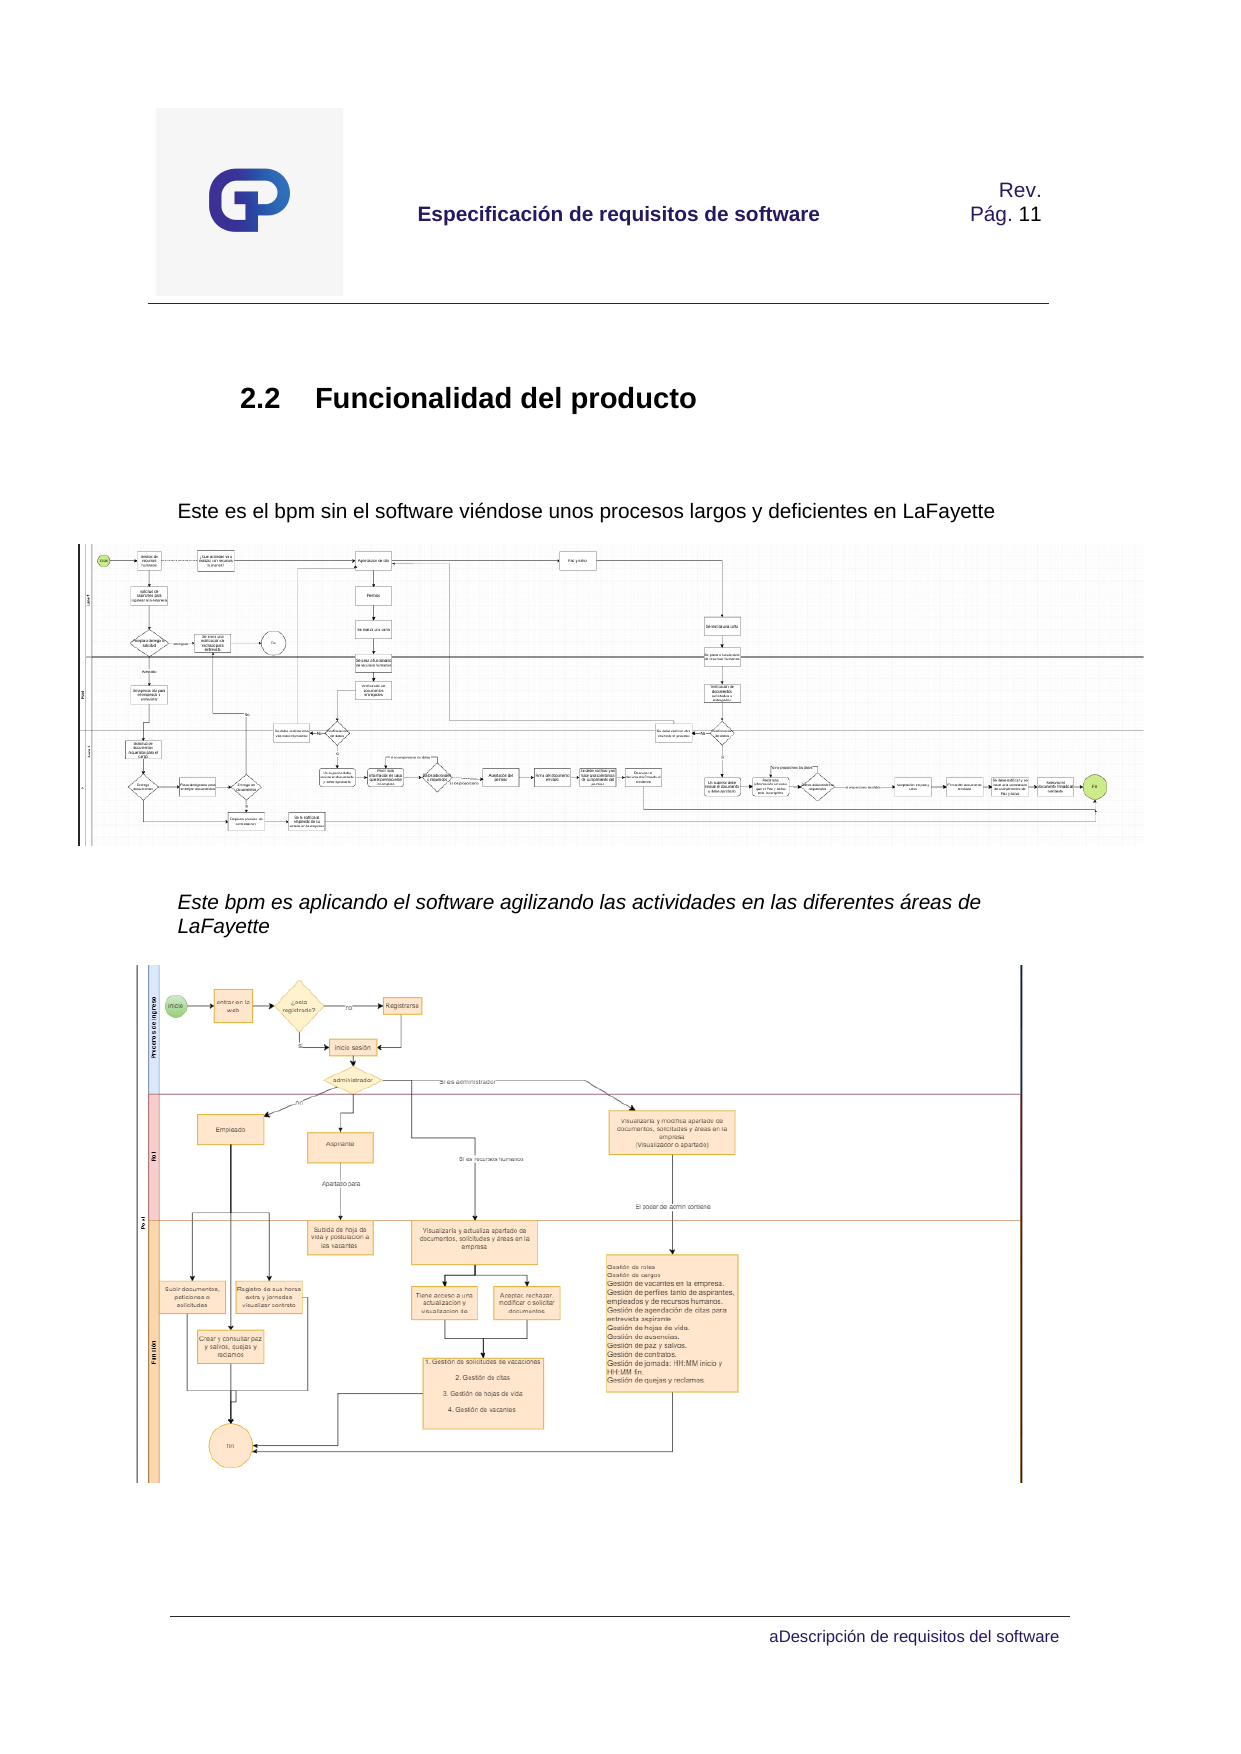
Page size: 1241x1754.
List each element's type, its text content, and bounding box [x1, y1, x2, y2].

list Funcionalidad del producto [240, 381, 1063, 415]
picture [136, 965, 1023, 1483]
text Este bpm es aplicando el software agilizando las actividades en las diferentes áreas de LaFayette [177, 846, 1063, 937]
picture [78, 544, 1144, 846]
text Este es el bpm sin el software viéndose unos procesos largos y deficientes en LaFayette [177, 498, 1063, 522]
picture [155, 108, 344, 296]
